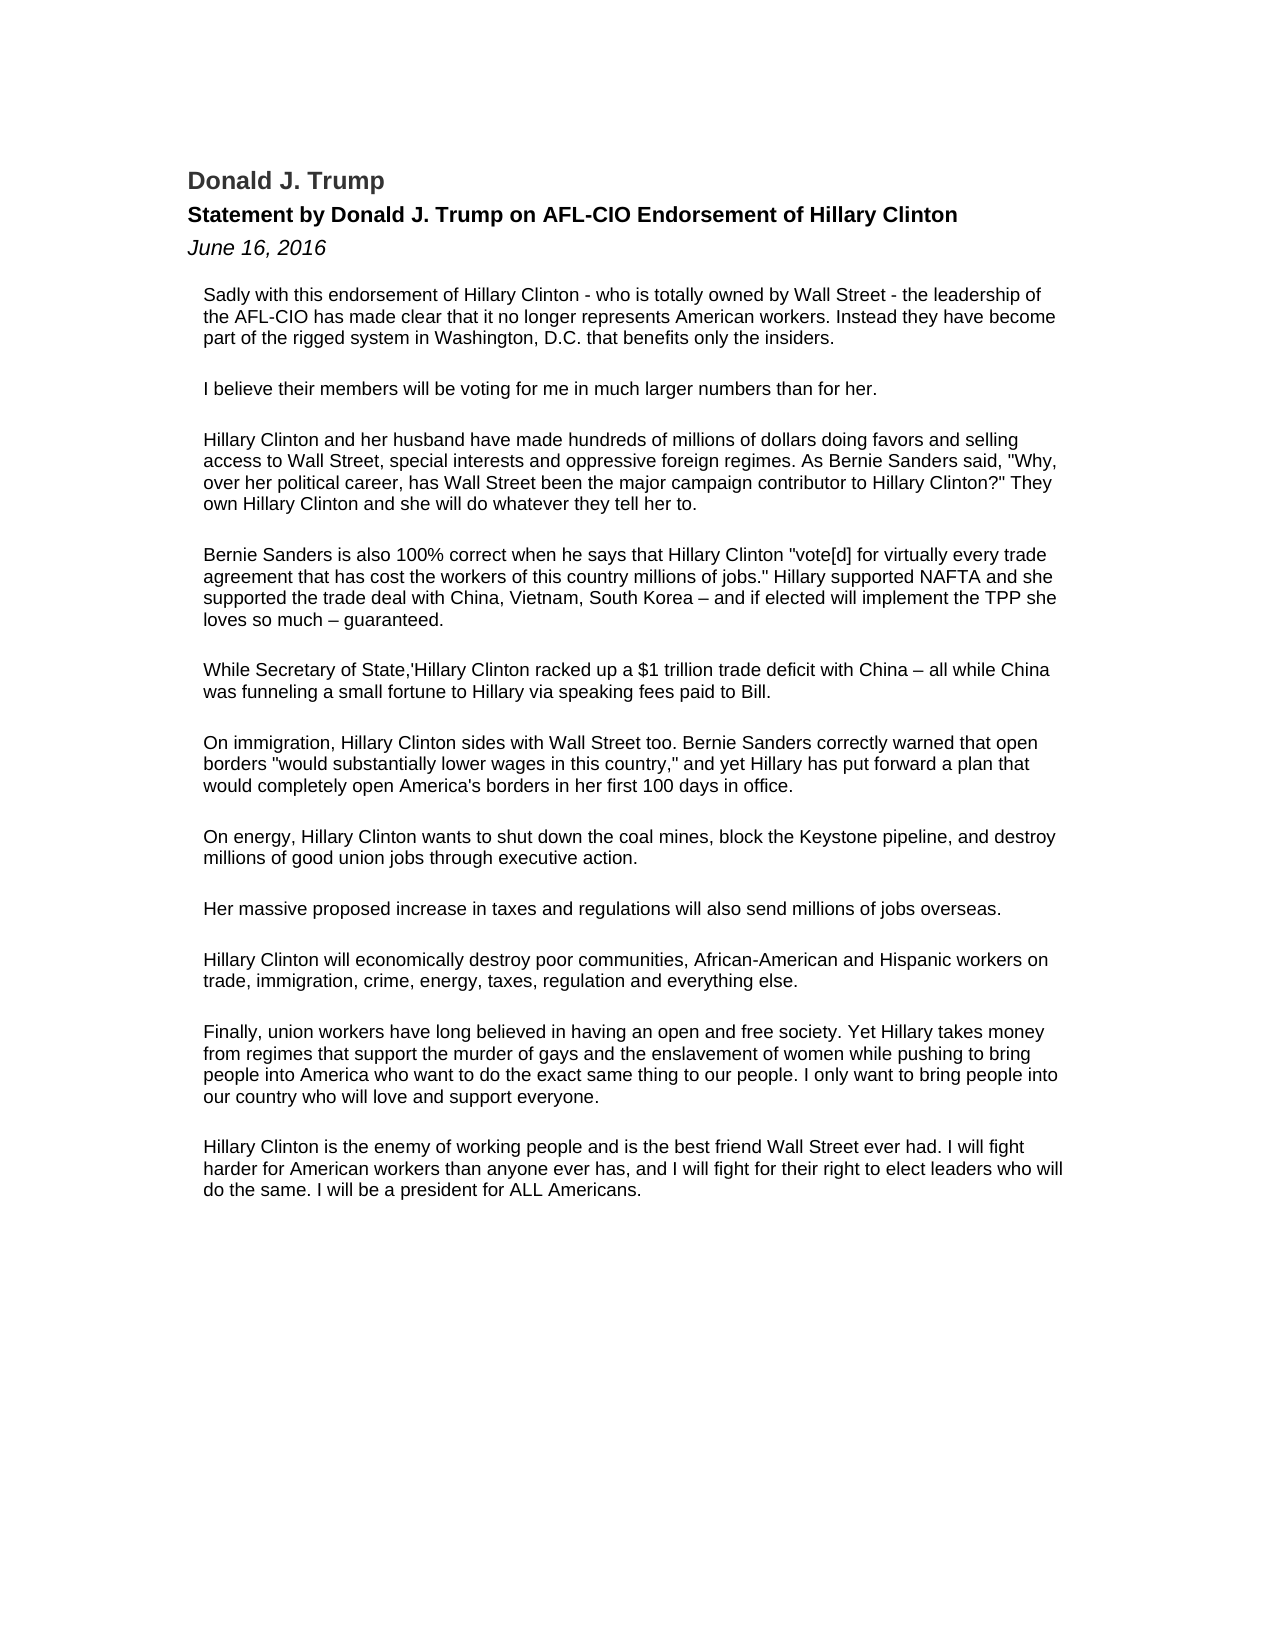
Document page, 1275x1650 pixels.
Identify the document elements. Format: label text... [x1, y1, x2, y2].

table_header Donald J. Trump [188, 150, 1087, 202]
table_cell Statement by Donald J. Trump on AFL-CIO Endorsement of Hillary Clinton [188, 202, 1087, 235]
table_cell Sadly with this endorsement of Hillary Clinton - who is totally owned by Wall Street - the leadership of the AFL-CIO has made clear that it no longer represents American workers. Instead they have become part of the rigged system in Washington, D.C. that benefits only the insiders. I believe their members will be voting for me in much larger numbers than for her. Hillary Clinton and her husband have made hundreds of millions of dollars doing favors and selling access to Wall Street, special interests and oppressive foreign regimes. As Bernie Sanders said, "Why, over her political career, has Wall Street been the major campaign contributor to Hillary Clinton?" They own Hillary Clinton and she will do whatever they tell her to. Bernie Sanders is also 100% correct when he says that Hillary Clinton "vote[d] for virtually every trade agreement that has cost the workers of this country millions of jobs." Hillary supported NAFTA and she supported the trade deal with China, Vietnam, South Korea – and if elected will implement the TPP she loves so much – guaranteed. While Secretary of State,'Hillary Clinton racked up a $1 trillion trade deficit with China – all while China was funneling a small fortune to Hillary via speaking fees paid to Bill. On immigration, Hillary Clinton sides with Wall Street too. Bernie Sanders correctly warned that open borders "would substantially lower wages in this country," and yet Hillary has put forward a plan that would completely open America's borders in her first 100 days in office. On energy, Hillary Clinton wants to shut down the coal mines, block the Keystone pipeline, and destroy millions of good union jobs through executive action. Her massive proposed increase in taxes and regulations will also send millions of jobs overseas. Hillary Clinton will economically destroy poor communities, African-American and Hispanic workers on trade, immigration, crime, energy, taxes, regulation and everything else. Finally, union workers have long believed in having an open and free society. Yet Hillary takes money from regimes that support the murder of gays and the enslavement of women while pushing to bring people into America who want to do the exact same thing to our people. I only want to bring people into our country who will love and support everyone. Hillary Clinton is the enemy of working people and is the best friend Wall Street ever had. I will fight harder for American workers than anyone ever has, and I will fight for their right to elect leaders who will do the same. I will be a president for ALL Americans. [188, 268, 1087, 1216]
table_cell June 16, 2016 [188, 235, 1087, 268]
